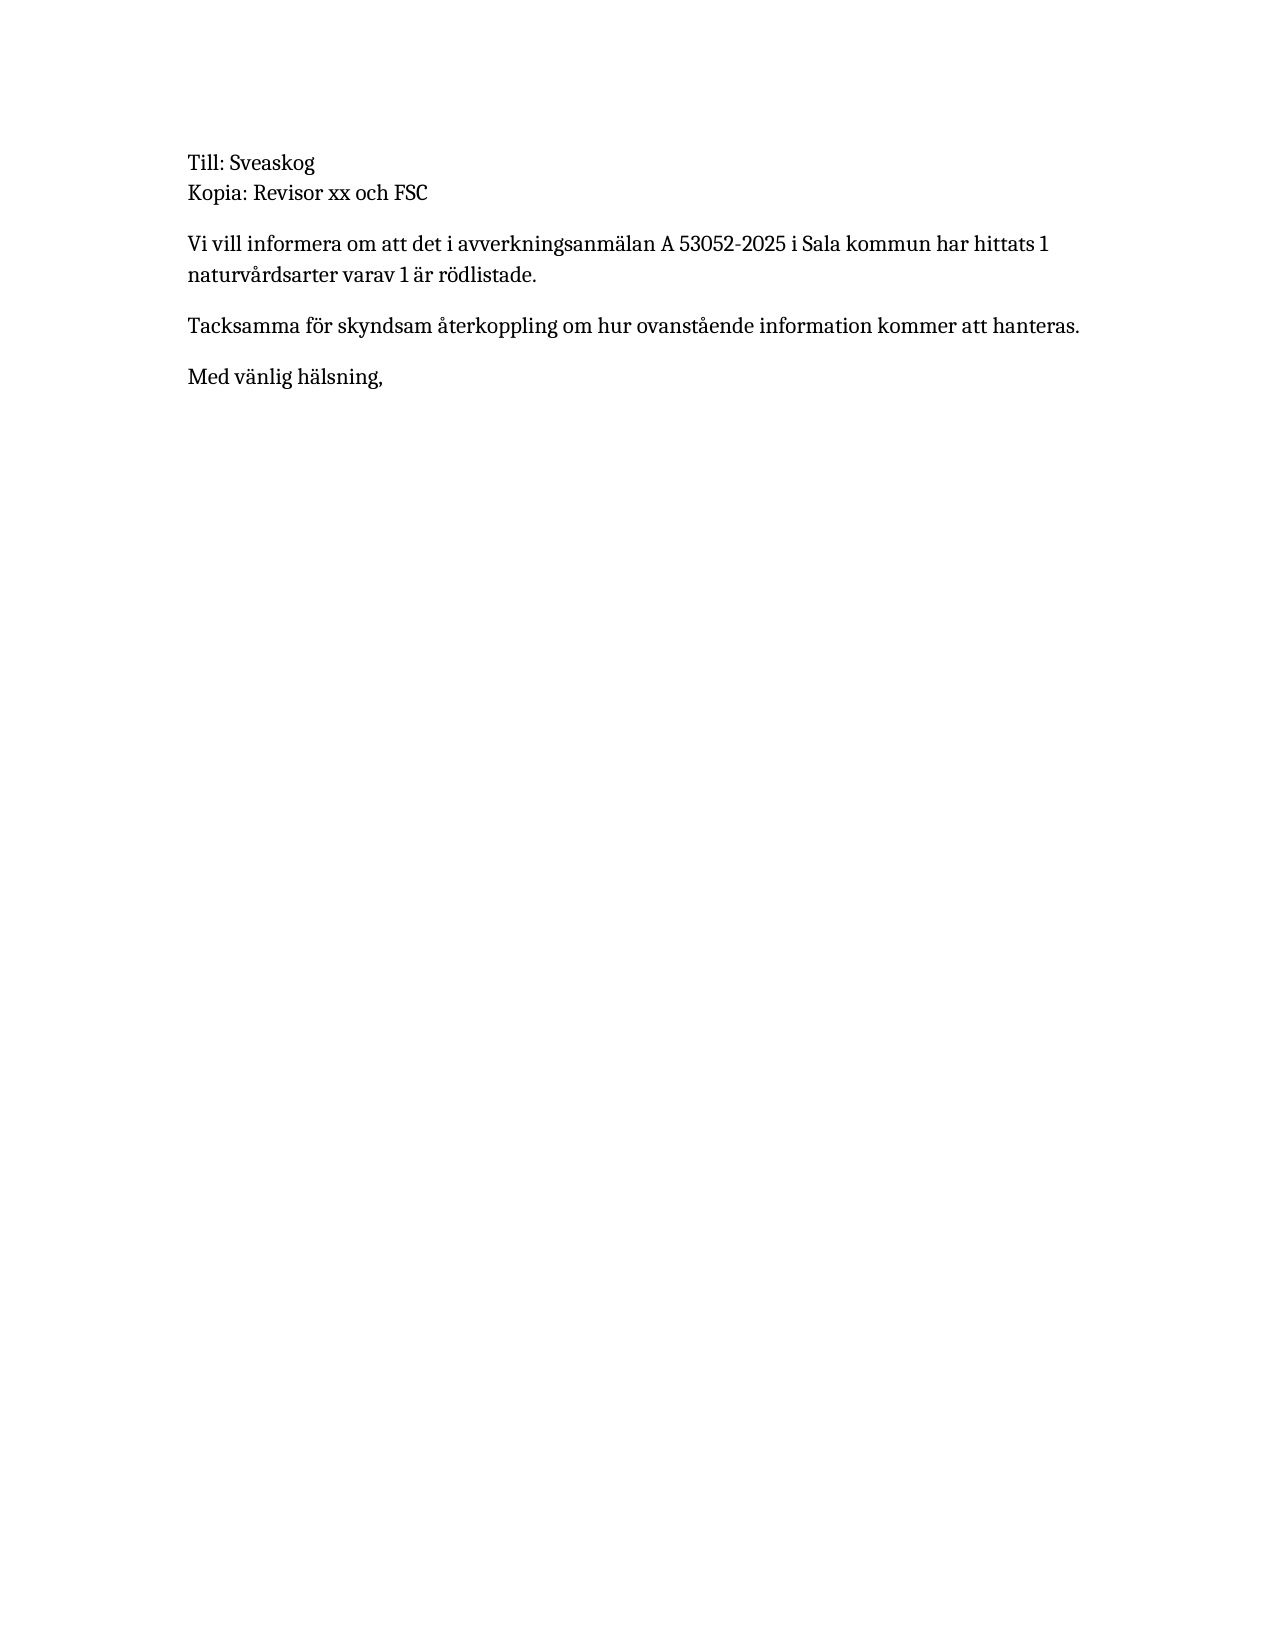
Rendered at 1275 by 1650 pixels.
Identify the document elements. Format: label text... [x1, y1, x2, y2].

text Vi vill informera om att det i avverkningsanmälan A 53052-2025 i Sala kommun har hittats 1 naturvårdsarter varav 1 är rödlistade. [187, 231, 1087, 288]
text Tacksamma för skyndsam återkoppling om hur ovanstående information kommer att hanteras. [187, 312, 1087, 339]
text Med vänlig hälsning, [187, 363, 1087, 420]
text Till: Sveaskog Kopia: Revisor xx och FSC [187, 150, 1087, 207]
